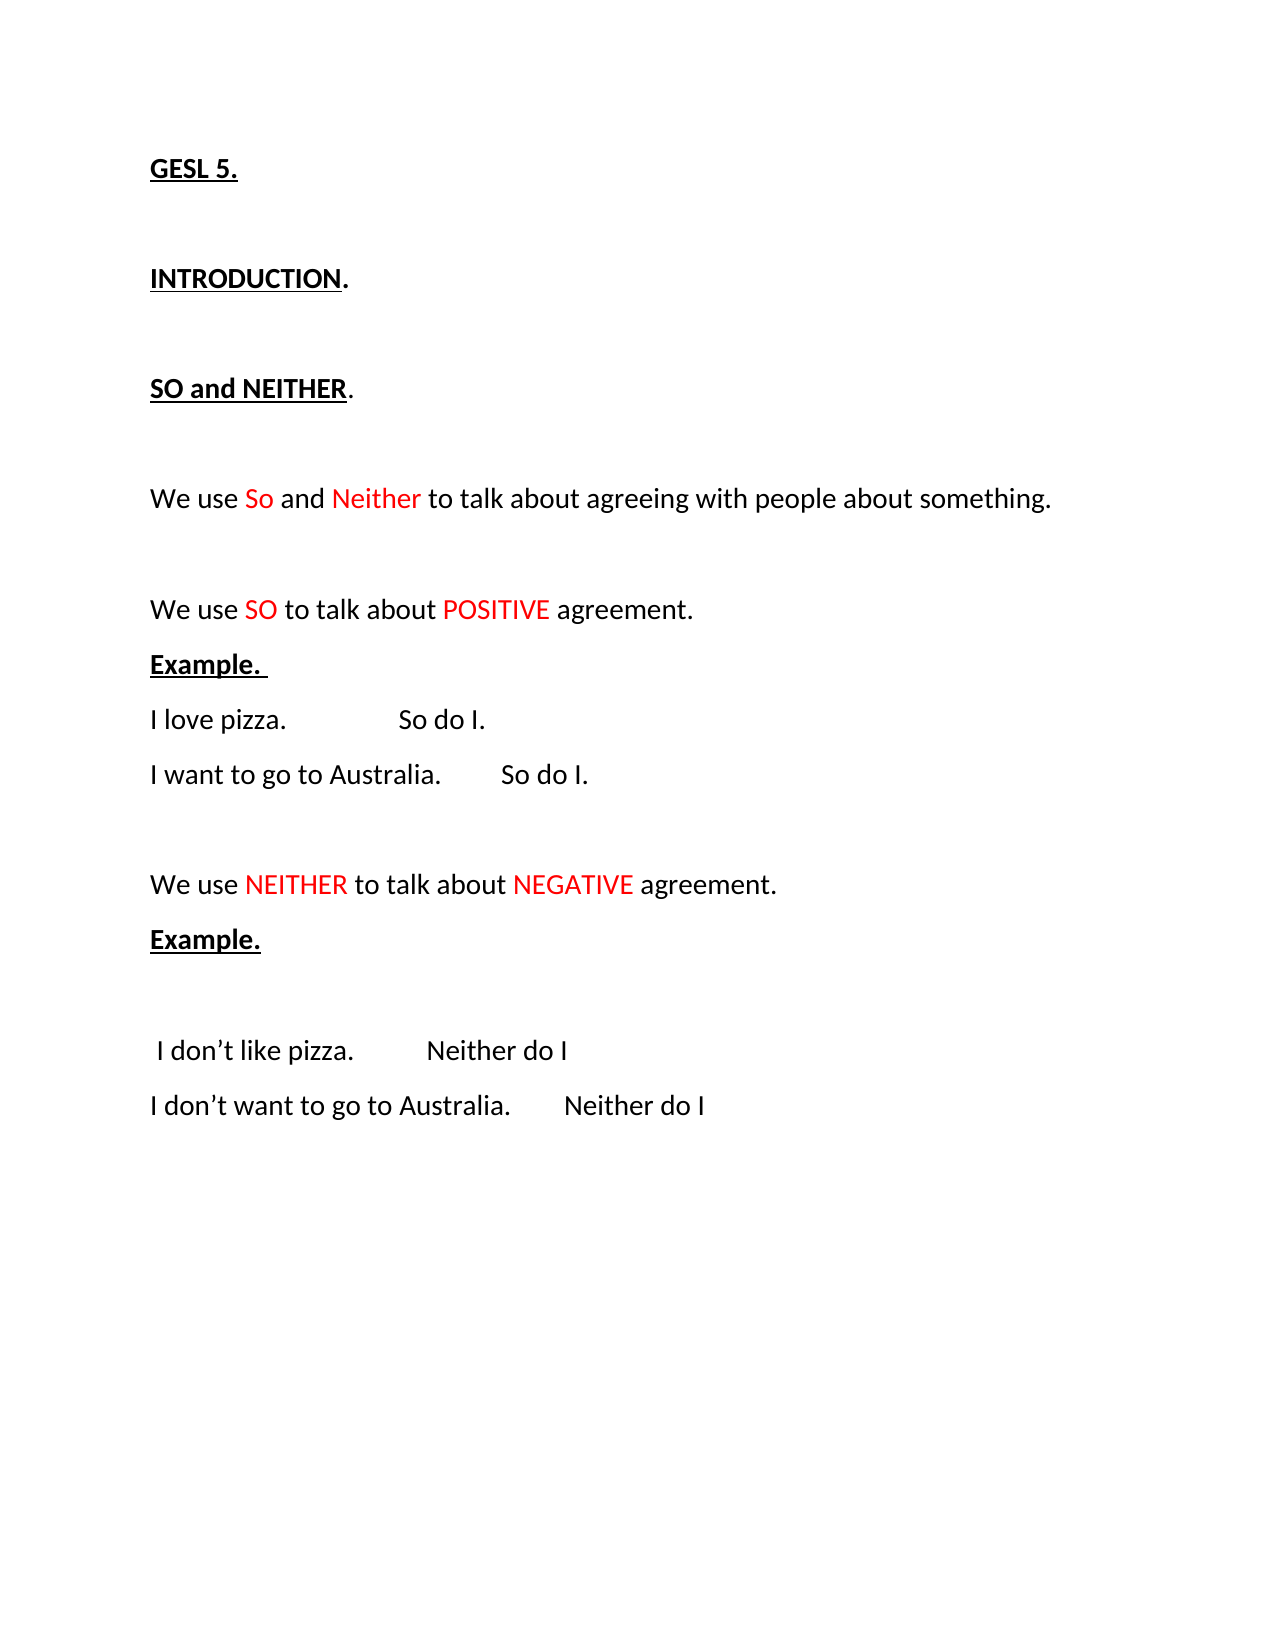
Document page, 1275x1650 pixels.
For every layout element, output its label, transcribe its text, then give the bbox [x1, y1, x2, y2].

text Example. [150, 646, 1125, 682]
text Example. [150, 921, 1125, 957]
text I don’t like pizza. Neither do I [150, 1032, 1125, 1067]
text INTRODUCTION. [150, 260, 1125, 296]
text I love pizza. So do I. [150, 701, 1125, 737]
text We use SO to talk about POSITIVE agreement. [150, 591, 1125, 626]
text We use So and Neither to talk about agreeing with people about something. [150, 481, 1125, 516]
text SO and NEITHER. [150, 370, 1125, 406]
text GESL 5. [150, 150, 1125, 186]
text I don’t want to go to Australia. Neither do I [150, 1087, 1125, 1122]
text I want to go to Australia. So do I. [150, 756, 1125, 792]
text We use NEITHER to talk about NEGATIVE agreement. [150, 866, 1125, 902]
